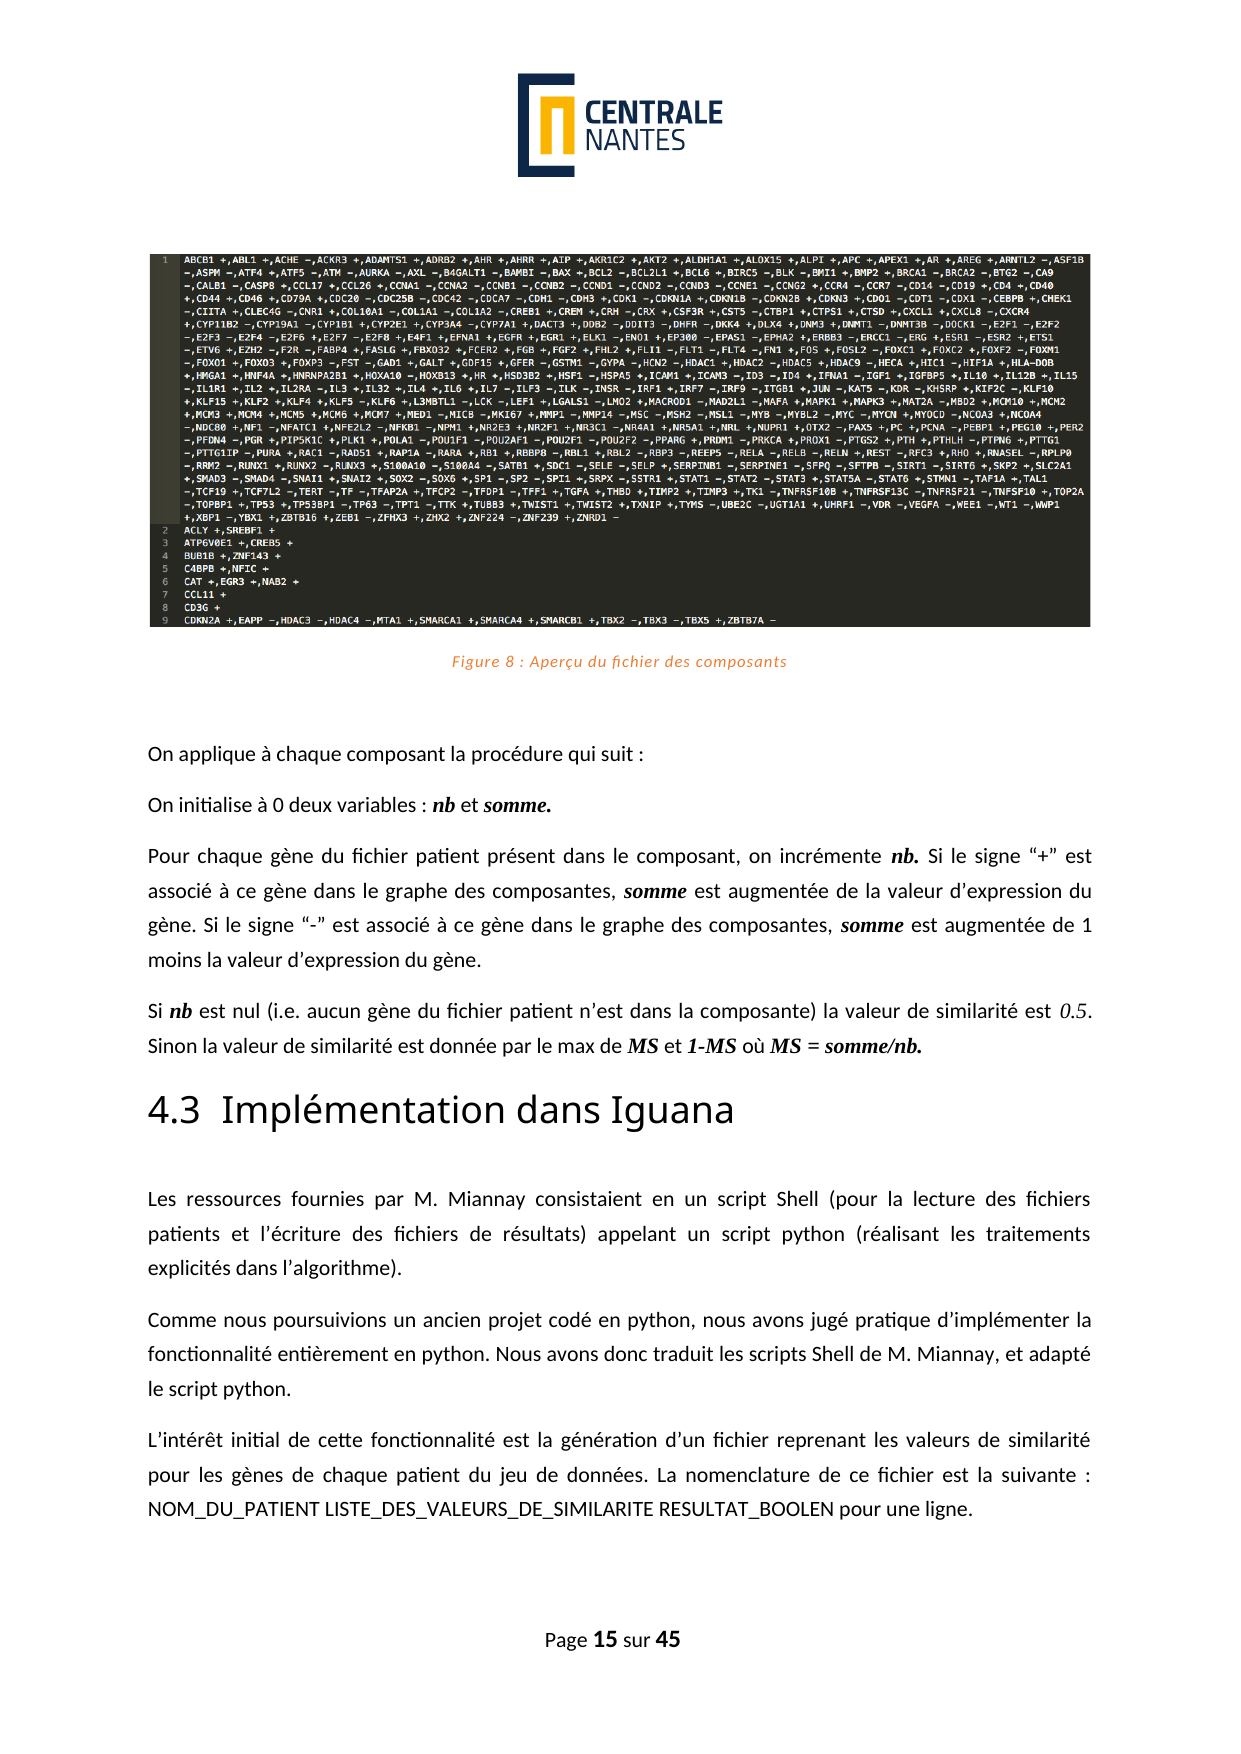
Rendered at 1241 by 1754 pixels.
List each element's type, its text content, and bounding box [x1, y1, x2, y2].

text Figure 8 : Aperçu du fichier des composants [148, 652, 1092, 672]
text Pour chaque gène du fichier patient présent dans le composant, on incrémente nb. Si le signe “+” est associé à ce gène dans le graphe des composantes, somme est augmentée de la valeur d’expression du gène. Si le signe “-” est associé à ce gène dans le graphe des composantes, somme est augmentée de 1 moins la valeur d’expression du gène. [148, 842, 1092, 973]
text Si nb est nul (i.e. aucun gène du fichier patient n’est dans la composante) la valeur de similarité est 0.5. Sinon la valeur de similarité est donnée par le max de MS et 1-MS où MS = somme/nb. [148, 997, 1092, 1058]
text L’intérêt initial de cette fonctionnalité est la génération d’un fichier reprenant les valeurs de similarité pour les gènes de chaque patient du jeu de données. La nomenclature de ce fichier est la suivante : NOM_DU_PATIENT LISTE_DES_VALEURS_DE_SIMILARITE RESULTAT_BOOLEN pour une ligne. [148, 1426, 1092, 1522]
text On applique à chaque composant la procédure qui suit : [148, 740, 1092, 766]
picture [517, 73, 723, 177]
picture [149, 254, 1091, 627]
text On initialise à 0 deux variables : nb et somme. [148, 791, 1092, 818]
subtitle 4.3 Implémentation dans Iguana [148, 1083, 1092, 1134]
text Les ressources fournies par M. Miannay consistaient en un script Shell (pour la lecture des fichiers patients et l’écriture des fichiers de résultats) appelant un script python (réalisant les traitements explicités dans l’algorithme). [148, 1185, 1092, 1281]
text Comme nous poursuivions un ancien projet codé en python, nous avons jugé pratique d’implémenter la fonctionnalité entièrement en python. Nous avons donc traduit les scripts Shell de M. Miannay, et adapté le script python. [148, 1306, 1092, 1402]
